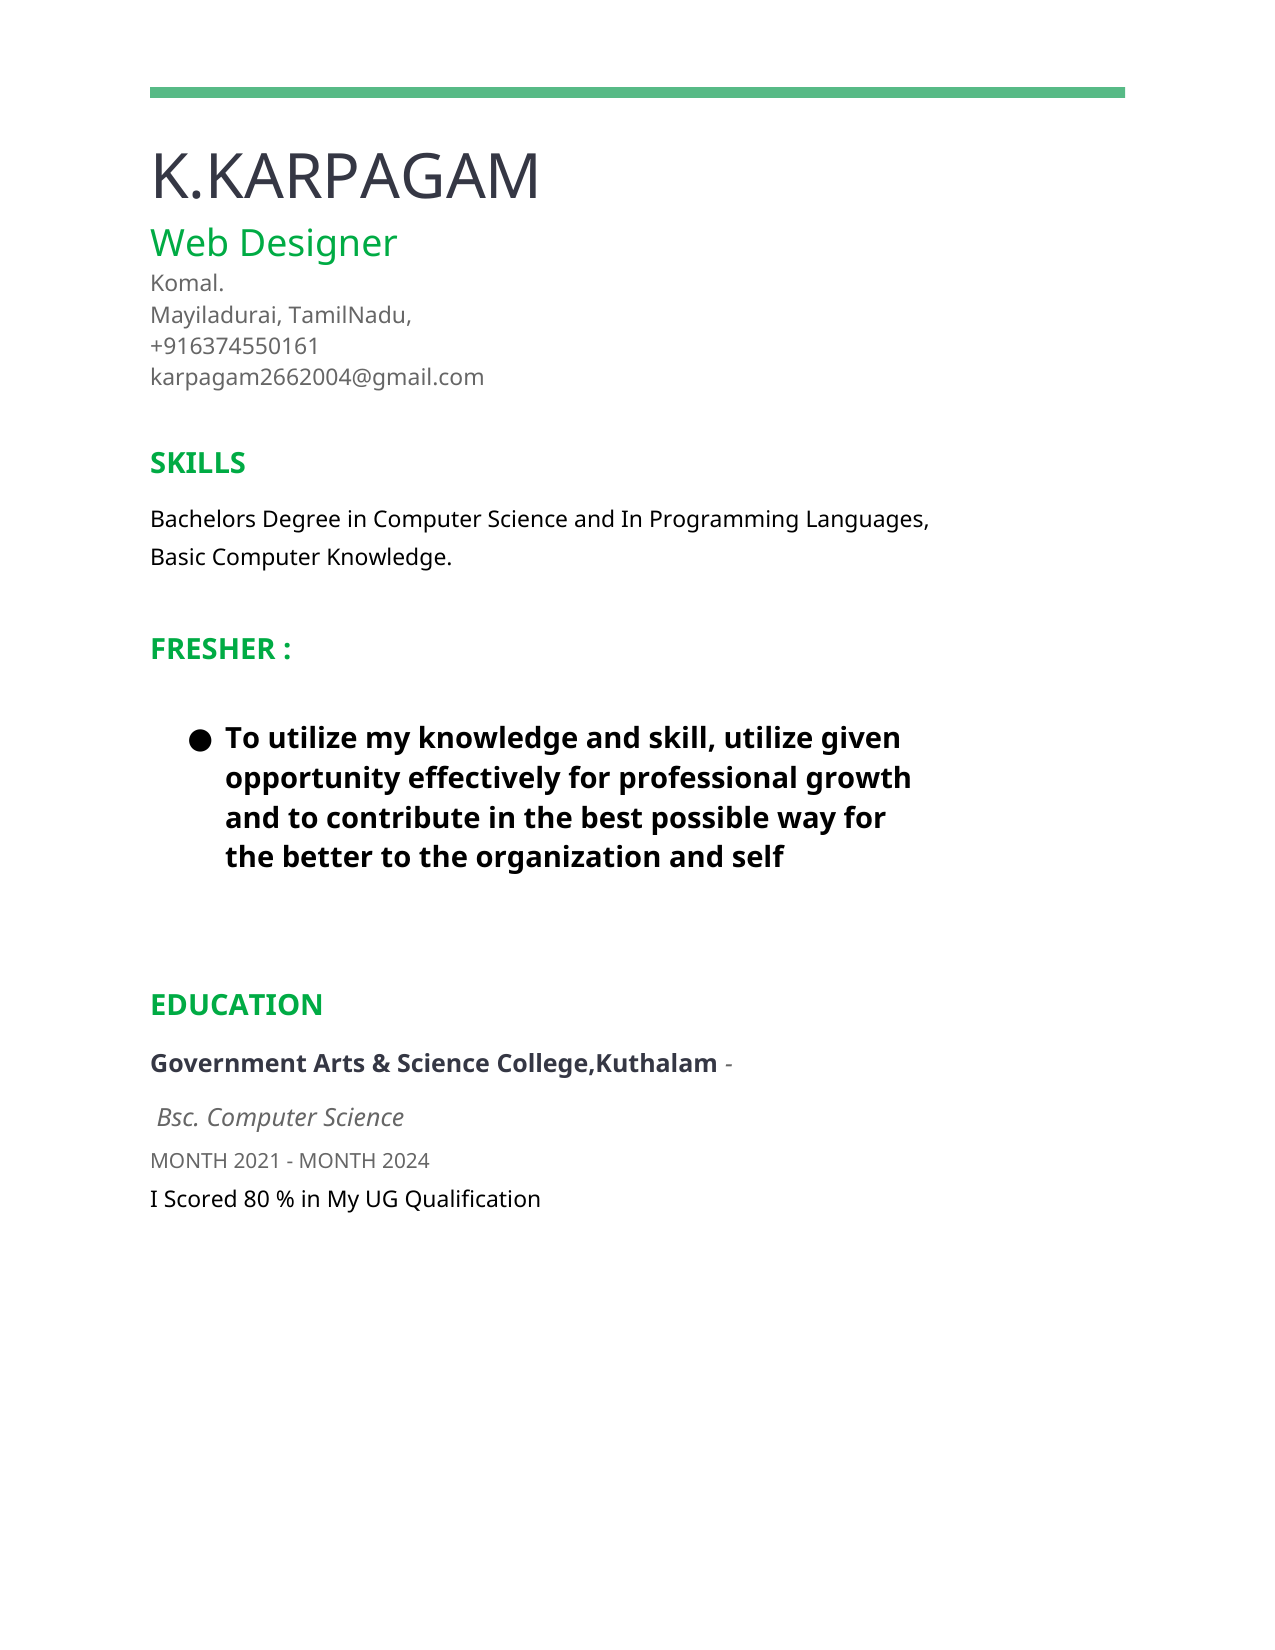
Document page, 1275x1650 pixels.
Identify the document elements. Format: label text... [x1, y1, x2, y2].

title K.KARPAGAM [150, 131, 937, 216]
text I Scored 80 % in My UG Qualification [150, 1183, 937, 1215]
subtitle Bsc. Computer Science [150, 1100, 937, 1134]
picture [150, 87, 1125, 98]
subtitle FRESHER : [150, 628, 937, 668]
text Bachelors Degree in Computer Science and In Programming Languages, Basic Computer Knowledge. [150, 503, 937, 572]
text karpagam2662004@gmail.com [150, 361, 937, 392]
text Komal. [150, 267, 937, 299]
subtitle Government Arts & Science College,Kuthalam - [150, 1045, 937, 1079]
subtitle Web Designer [150, 216, 937, 267]
text +916374550161 [150, 330, 937, 361]
subtitle EDUCATION [150, 985, 937, 1024]
subtitle To utilize my knowledge and skill, utilize given opportunity effectively for professional growth and to contribute in the best possible way for the better to the organization and self [187, 718, 937, 876]
text MONTH 2021 - MONTH 2024 [150, 1147, 937, 1175]
text Mayiladurai, TamilNadu, [150, 299, 937, 330]
subtitle SKILLS [150, 442, 937, 482]
